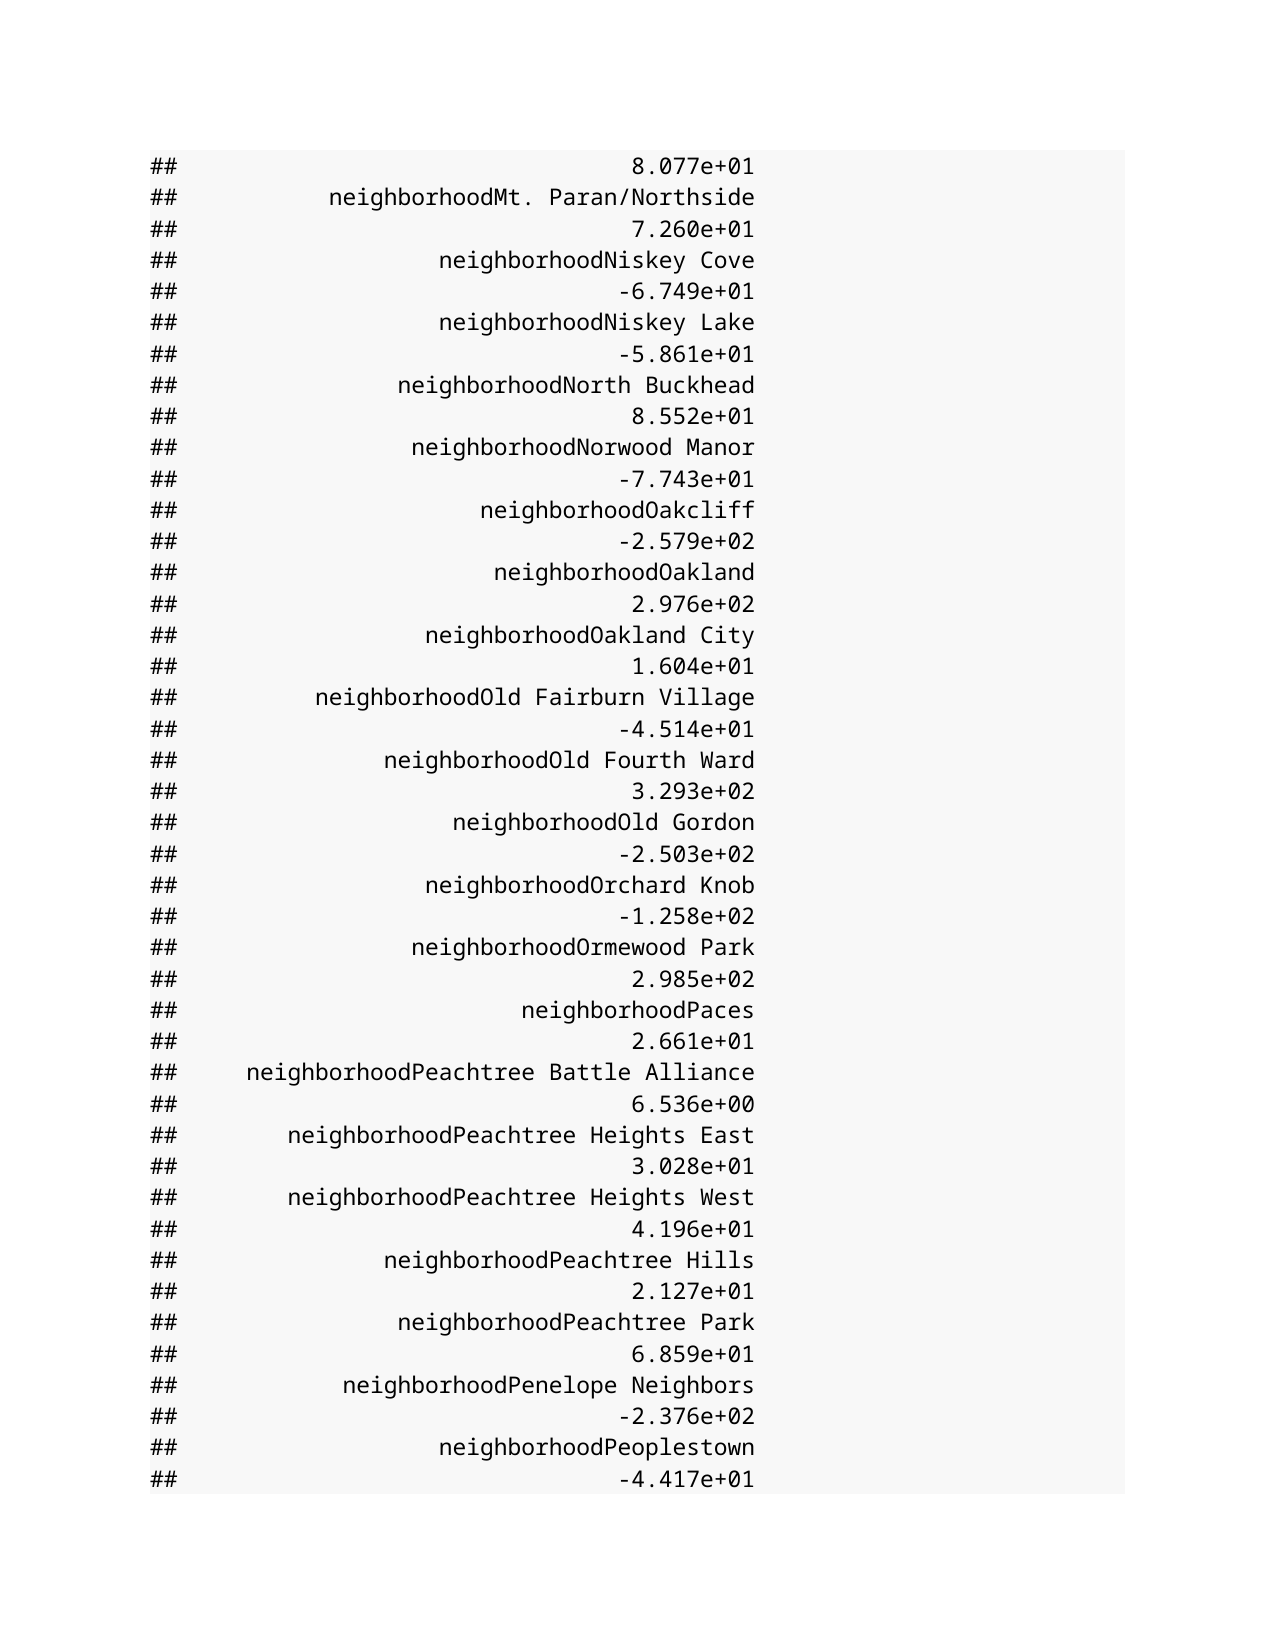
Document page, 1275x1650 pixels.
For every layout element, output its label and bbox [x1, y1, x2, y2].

text [150, 150, 1125, 1494]
